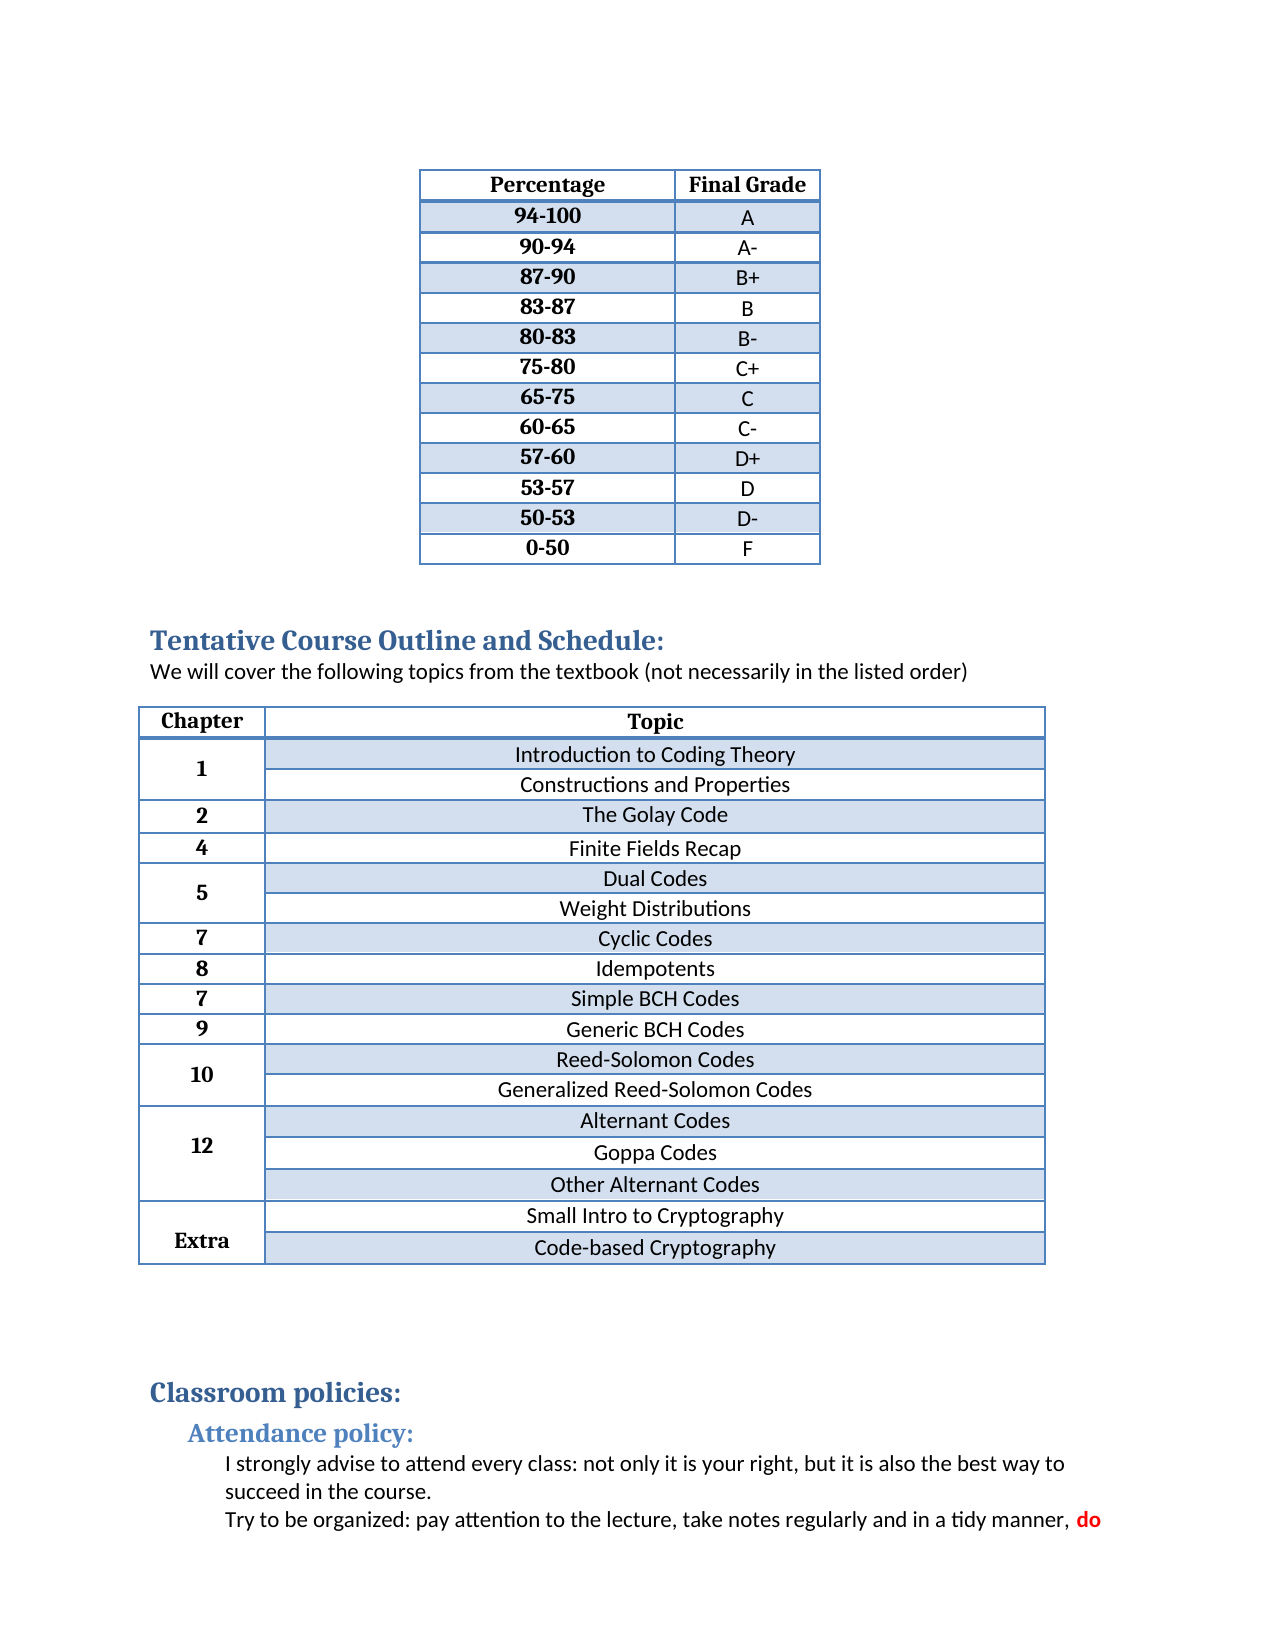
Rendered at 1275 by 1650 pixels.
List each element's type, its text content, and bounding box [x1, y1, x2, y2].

table_cell C- [676, 414, 819, 442]
table_cell C [676, 384, 819, 412]
table_cell 94-100 [421, 203, 674, 231]
table_cell 87-90 [421, 264, 674, 292]
table_cell 60-65 [421, 414, 674, 442]
table_cell 75-80 [421, 354, 674, 382]
table_header Final Grade [676, 171, 819, 199]
table_cell Generic BCH Codes [266, 1015, 1044, 1043]
table_cell B+ [676, 264, 819, 292]
table_cell Cyclic Codes [266, 924, 1044, 952]
table_cell 5 [140, 864, 264, 922]
table_cell 2 [140, 801, 264, 832]
table_cell C+ [676, 354, 819, 382]
table_cell Introduction to Coding Theory [266, 740, 1044, 768]
table_cell B [676, 294, 819, 322]
table_cell D [676, 474, 819, 502]
table_cell Small Intro to Cryptography [266, 1202, 1044, 1231]
table_cell Other Alternant Codes [266, 1170, 1044, 1199]
table_cell 57-60 [421, 444, 674, 472]
table_cell The Golay Code [266, 801, 1044, 832]
table_cell Generalized Reed-Solomon Codes [266, 1075, 1044, 1104]
table_cell Goppa Codes [266, 1138, 1044, 1168]
table_cell 65-75 [421, 384, 674, 412]
table_cell 12 [140, 1107, 264, 1199]
table_cell 10 [140, 1045, 264, 1104]
table_cell B- [676, 324, 819, 352]
table_header Topic [266, 708, 1044, 736]
table_cell Alternant Codes [266, 1107, 1044, 1136]
table_cell Constructions and Properties [266, 770, 1044, 798]
subtitle Attendance policy: [187, 1418, 1125, 1449]
table_cell 7 [140, 985, 264, 1013]
table_cell 7 [140, 924, 264, 952]
table_cell 1 [140, 740, 264, 798]
table_cell 53-57 [421, 474, 674, 502]
table_cell 4 [140, 834, 264, 862]
table_cell D- [676, 504, 819, 532]
table_cell 80-83 [421, 324, 674, 352]
table_cell 50-53 [421, 504, 674, 532]
table_cell 83-87 [421, 294, 674, 322]
table_cell Finite Fields Recap [266, 834, 1044, 862]
table_cell 8 [140, 955, 264, 982]
table_cell Reed-Solomon Codes [266, 1045, 1044, 1073]
table_cell Simple BCH Codes [266, 985, 1044, 1013]
table_cell D+ [676, 444, 819, 472]
table_cell Code-based Cryptography [266, 1233, 1044, 1263]
subtitle Classroom policies: [150, 1376, 1125, 1410]
table_cell Idempotents [266, 955, 1044, 982]
table_cell 90-94 [421, 234, 674, 261]
table_cell A- [676, 234, 819, 261]
table_header Percentage [421, 171, 674, 199]
table_cell Extra [140, 1202, 264, 1263]
table_cell A [676, 203, 819, 231]
table_cell 0-50 [421, 535, 674, 562]
text We will cover the following topics from the textbook (not necessarily in the listed order) [150, 657, 1125, 685]
subtitle Tentative Course Outline and Schedule: [150, 624, 1125, 657]
table_header Chapter [140, 708, 264, 736]
table_cell 9 [140, 1015, 264, 1043]
table_cell Dual Codes [266, 864, 1044, 892]
table_cell Weight Distributions [266, 894, 1044, 922]
table_cell F [676, 535, 819, 562]
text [225, 1449, 1125, 1533]
